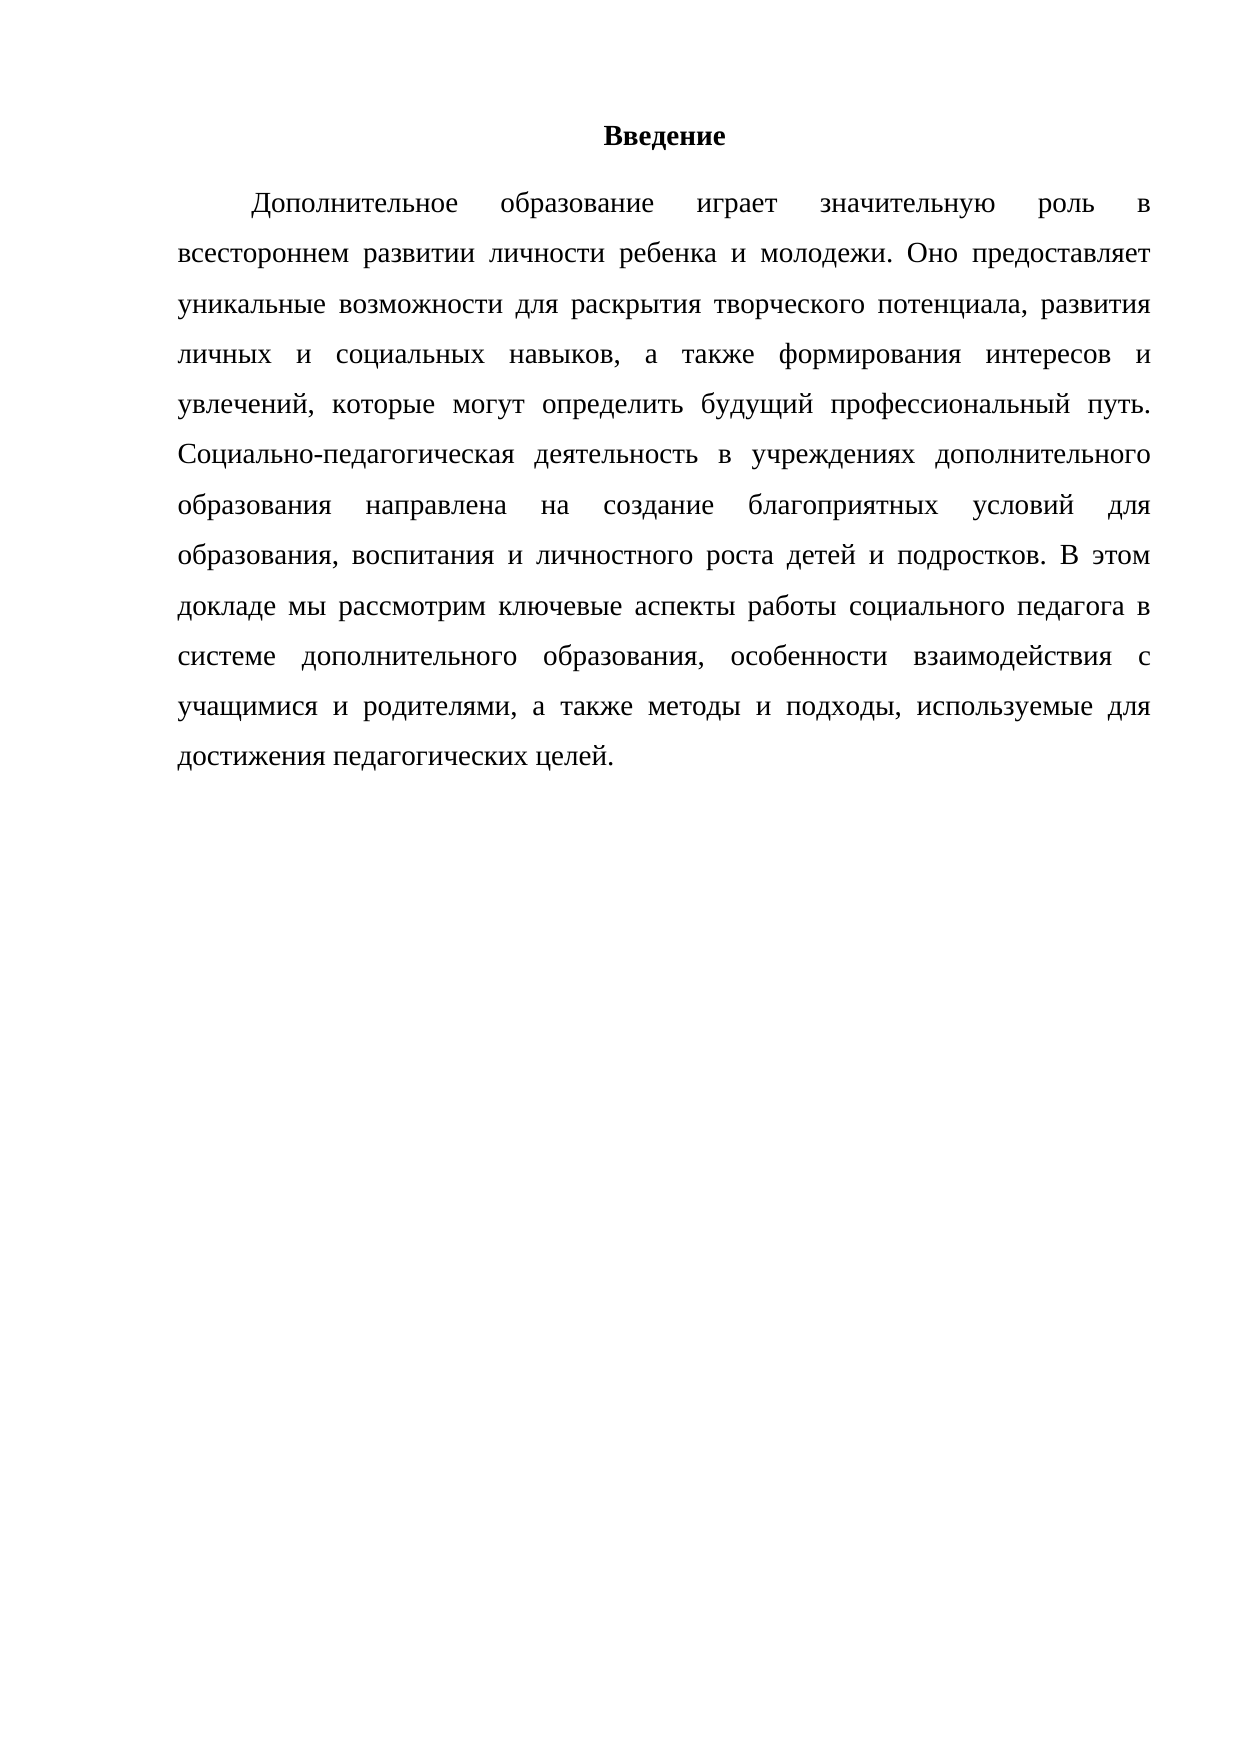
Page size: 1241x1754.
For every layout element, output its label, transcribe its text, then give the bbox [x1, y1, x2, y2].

text Дополнительное образование играет значительную роль в всестороннем развитии личности ребенка и молодежи. Оно предоставляет уникальные возможности для раскрытия творческого потенциала, развития личных и социальных навыков, а также формирования интересов и увлечений, которые могут определить будущий профессиональный путь. Социально-педагогическая деятельность в учреждениях дополнительного образования направлена на создание благоприятных условий для образования, воспитания и личностного роста детей и подростков. В этом докладе мы рассмотрим ключевые аспекты работы социального педагога в системе дополнительного образования, особенности взаимодействия с учащимися и родителями, а также методы и подходы, используемые для достижения педагогических целей. [177, 185, 1152, 772]
text Введение [177, 118, 1152, 152]
